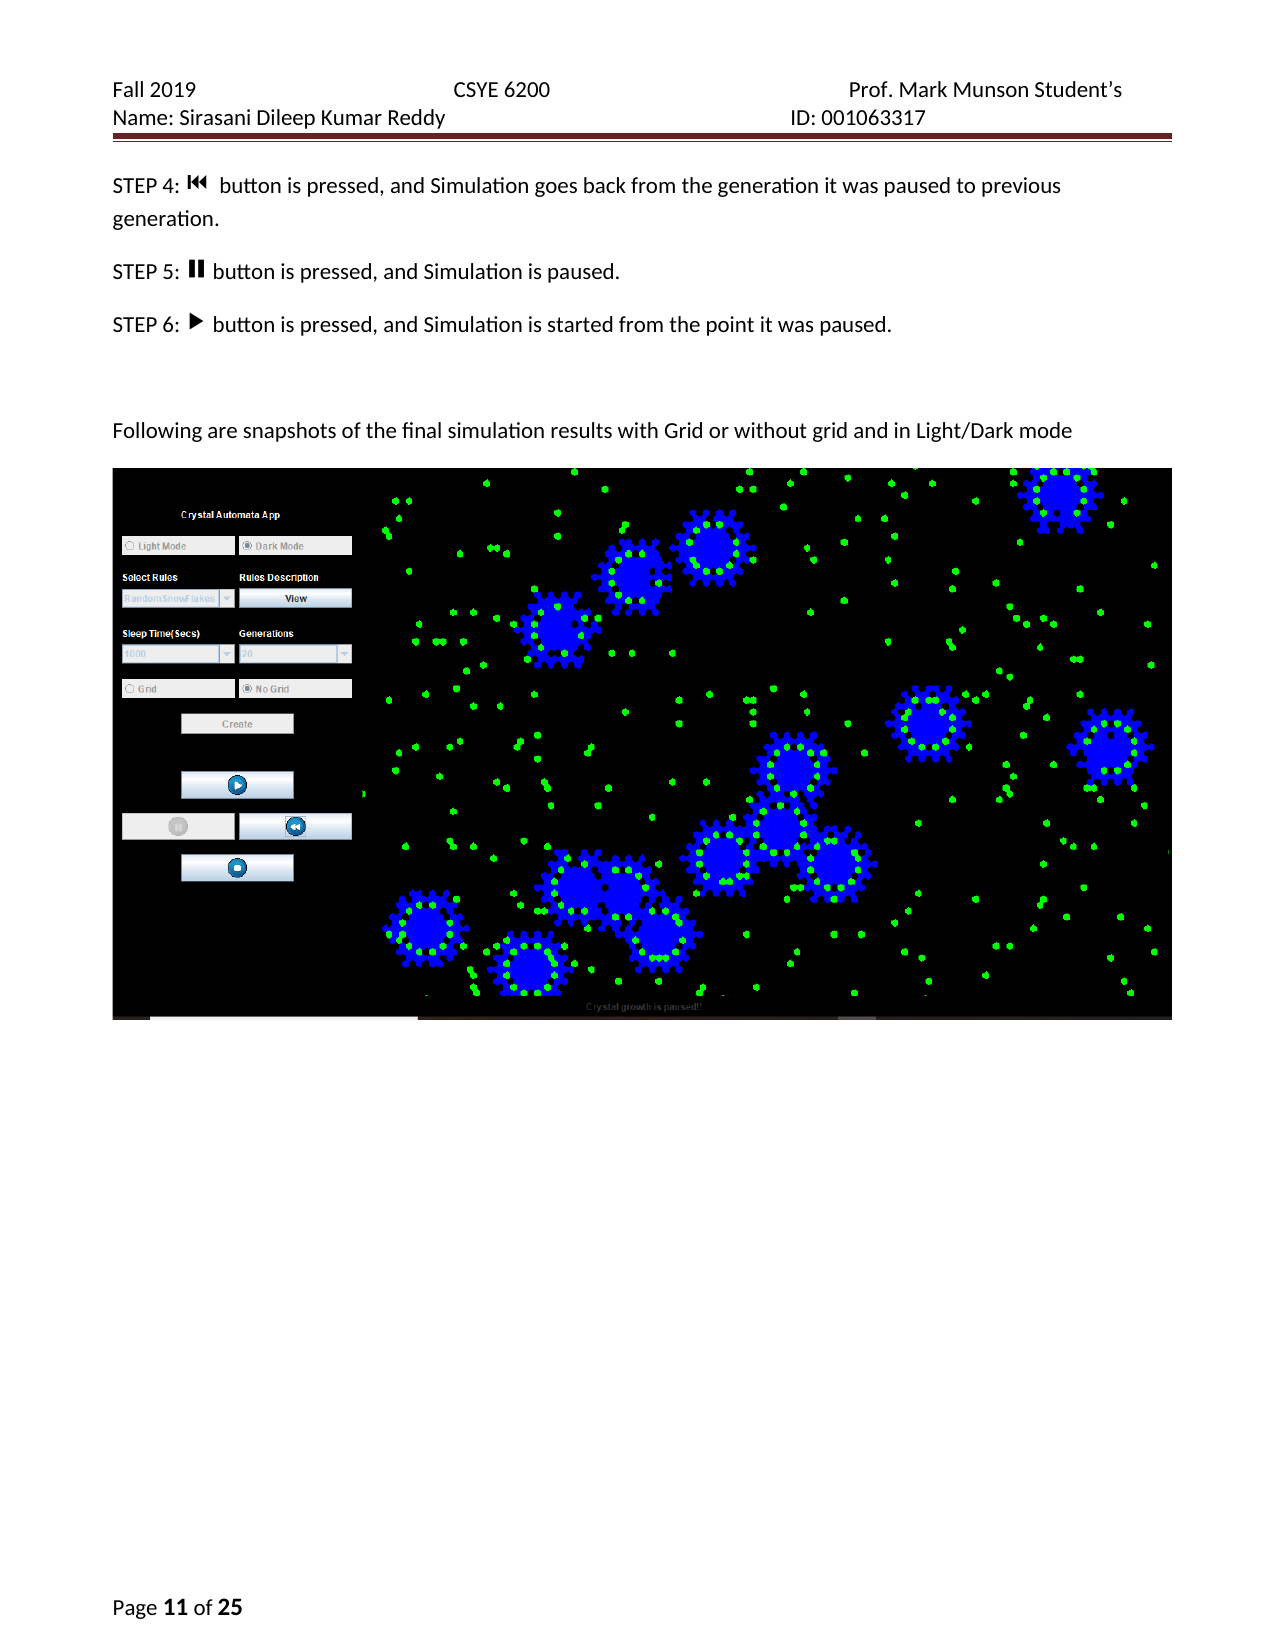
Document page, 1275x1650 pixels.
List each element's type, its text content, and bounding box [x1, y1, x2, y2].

text STEP 6: button is pressed, and Simulation is started from the point it was paused. [112, 310, 1172, 338]
picture [185, 310, 208, 332]
picture [112, 468, 1172, 1020]
picture [185, 257, 208, 280]
picture [185, 170, 209, 194]
text STEP 5: button is pressed, and Simulation is paused. [112, 257, 1172, 285]
text STEP 4: button is pressed, and Simulation goes back from the generation it was paused to previous generation. [112, 171, 1172, 232]
text Following are snapshots of the final simulation results with Grid or without grid and in Light/Dark mode [112, 416, 1172, 444]
